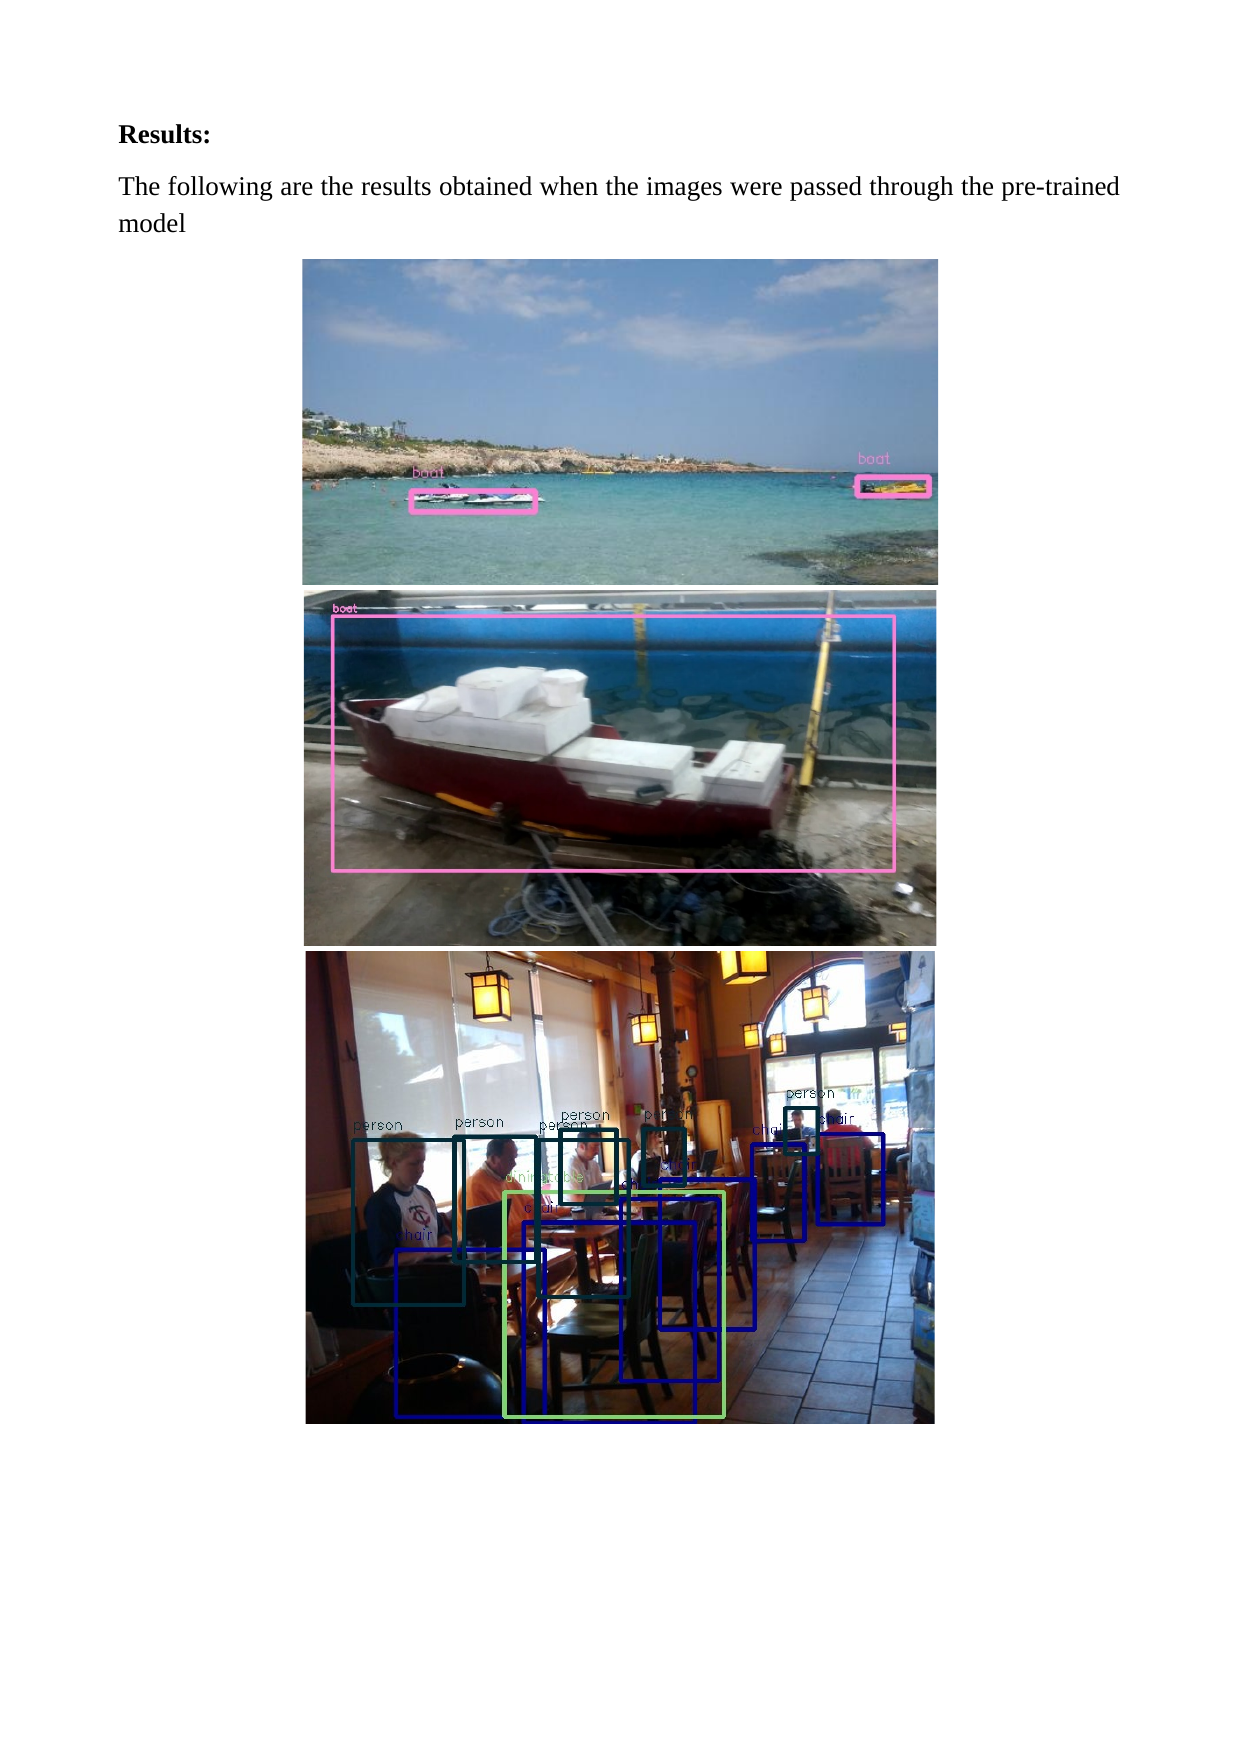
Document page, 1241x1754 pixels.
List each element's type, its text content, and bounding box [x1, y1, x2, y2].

picture [303, 590, 937, 946]
text The following are the results obtained when the images were passed through the pre-trained model [118, 170, 1122, 238]
picture [305, 951, 935, 1424]
picture [302, 259, 939, 585]
text Results: [118, 118, 1122, 149]
